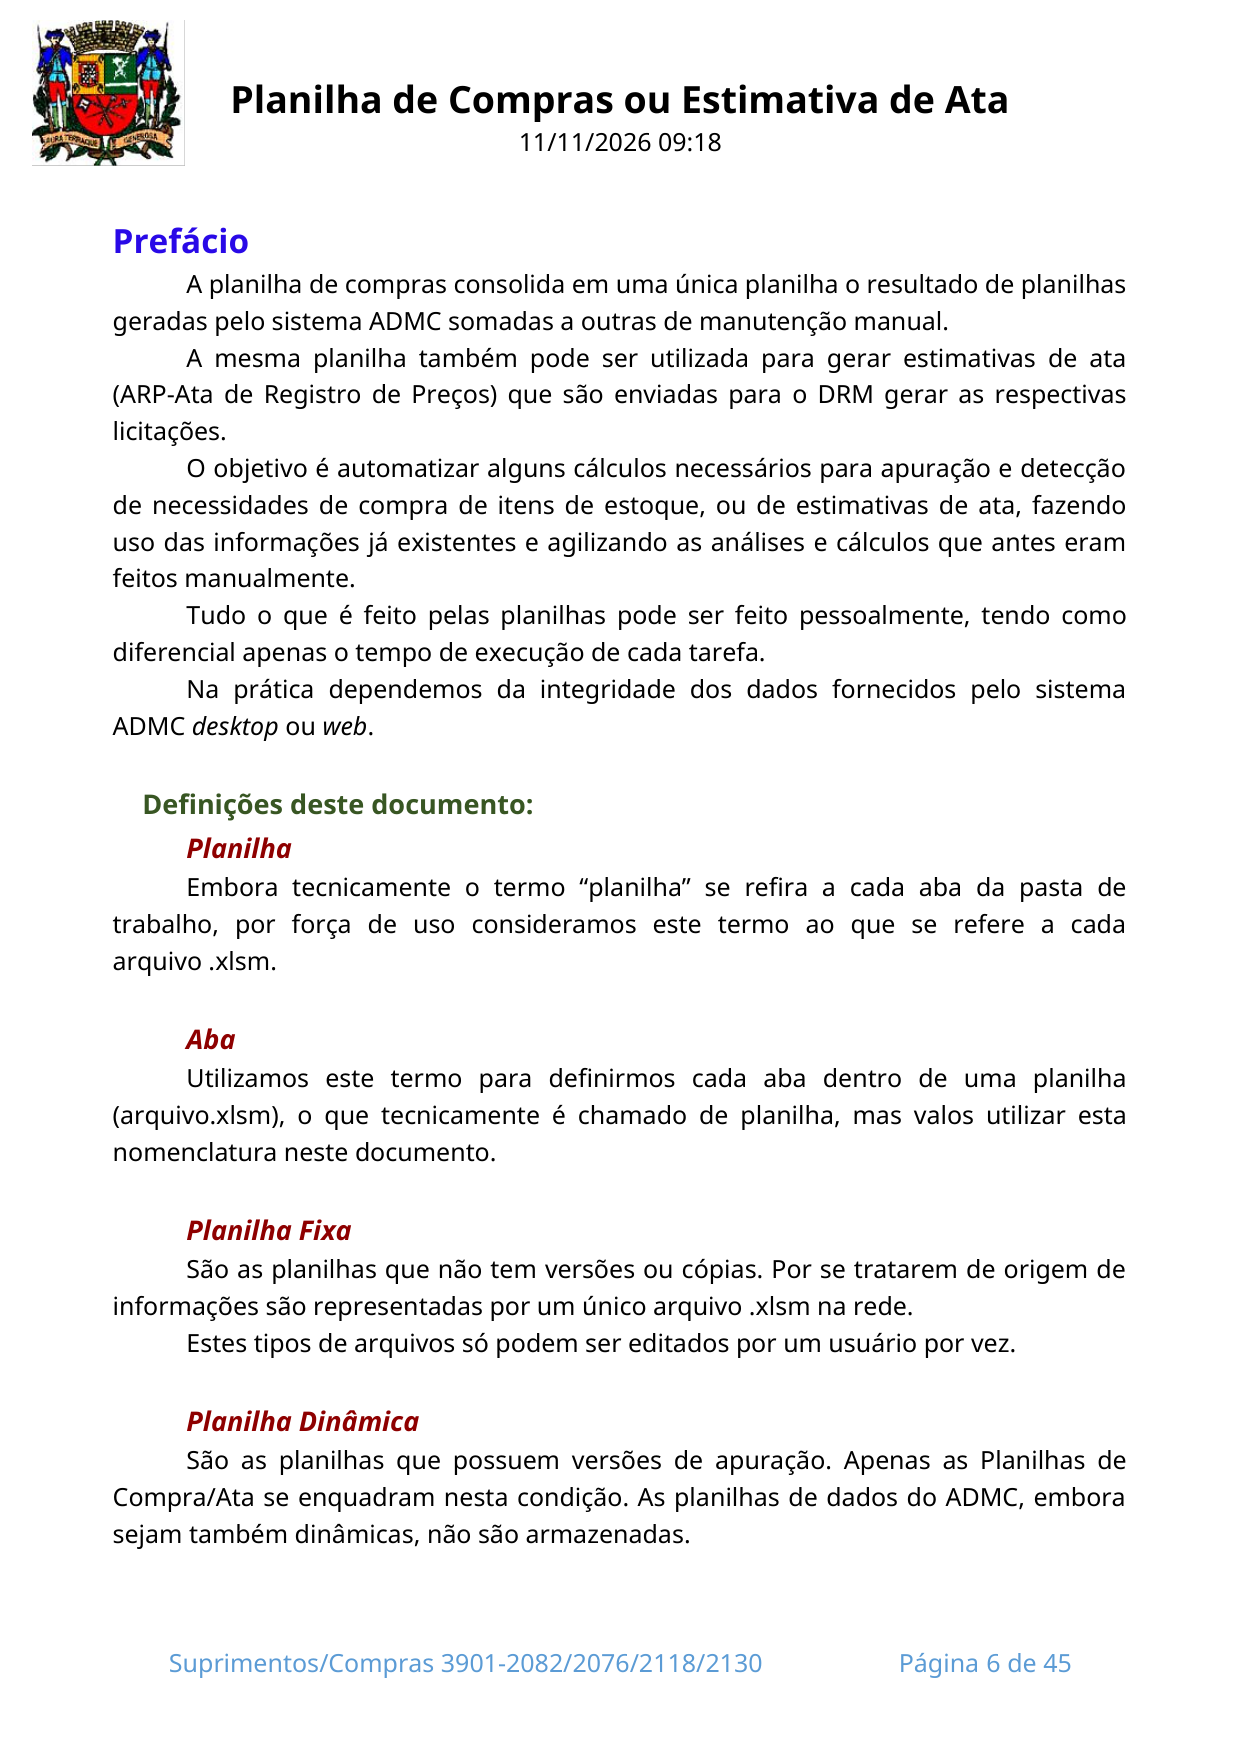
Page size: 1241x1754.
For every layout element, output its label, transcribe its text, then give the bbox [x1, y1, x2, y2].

subtitle Planilha Dinâmica [112, 1403, 1128, 1440]
text A mesma planilha também pode ser utilizada para gerar estimativas de ata (ARP-Ata de Registro de Preços) que são enviadas para o DRM gerar as respectivas licitações. [112, 340, 1128, 448]
subtitle Prefácio [112, 218, 1128, 263]
text São as planilhas que não tem versões ou cópias. Por se tratarem de origem de informações são representadas por um único arquivo .xlsm na rede. [112, 1252, 1128, 1322]
text Utilizamos este termo para definirmos cada aba dentro de uma planilha (arquivo.xlsm), o que tecnicamente é chamado de planilha, mas valos utilizar esta nomenclatura neste documento. [112, 1061, 1128, 1168]
subtitle Planilha Fixa [112, 1212, 1128, 1249]
text São as planilhas que possuem versões de apuração. Apenas as Planilhas de Compra/Ata se enquadram nesta condição. As planilhas de dados do ADMC, embora sejam também dinâmicas, não são armazenadas. [112, 1443, 1128, 1550]
subtitle Aba [112, 1021, 1128, 1058]
subtitle Definições deste documento: [142, 786, 1128, 823]
text A planilha de compras consolida em uma única planilha o resultado de planilhas geradas pelo sistema ADMC somadas a outras de manutenção manual. [112, 267, 1128, 338]
text Na prática dependemos da integridade dos dados fornecidos pelo sistema ADMC desktop ou web. [112, 671, 1128, 742]
text Tudo o que é feito pelas planilhas pode ser feito pessoalmente, tendo como diferencial apenas o tempo de execução de cada tarefa. [112, 598, 1128, 669]
text O objetivo é automatizar alguns cálculos necessários para apuração e detecção de necessidades de compra de itens de estoque, ou de estimativas de ata, fazendo uso das informações já existentes e agilizando as análises e cálculos que antes eram feitos manualmente. [112, 451, 1128, 595]
text Estes tipos de arquivos só podem ser editados por um usuário por vez. [112, 1325, 1128, 1359]
picture [32, 20, 186, 168]
text Embora tecnicamente o termo “planilha” se refira a cada aba da pasta de trabalho, por força de uso consideramos este termo ao que se refere a cada arquivo .xlsm. [112, 869, 1128, 977]
subtitle Planilha [112, 830, 1128, 867]
